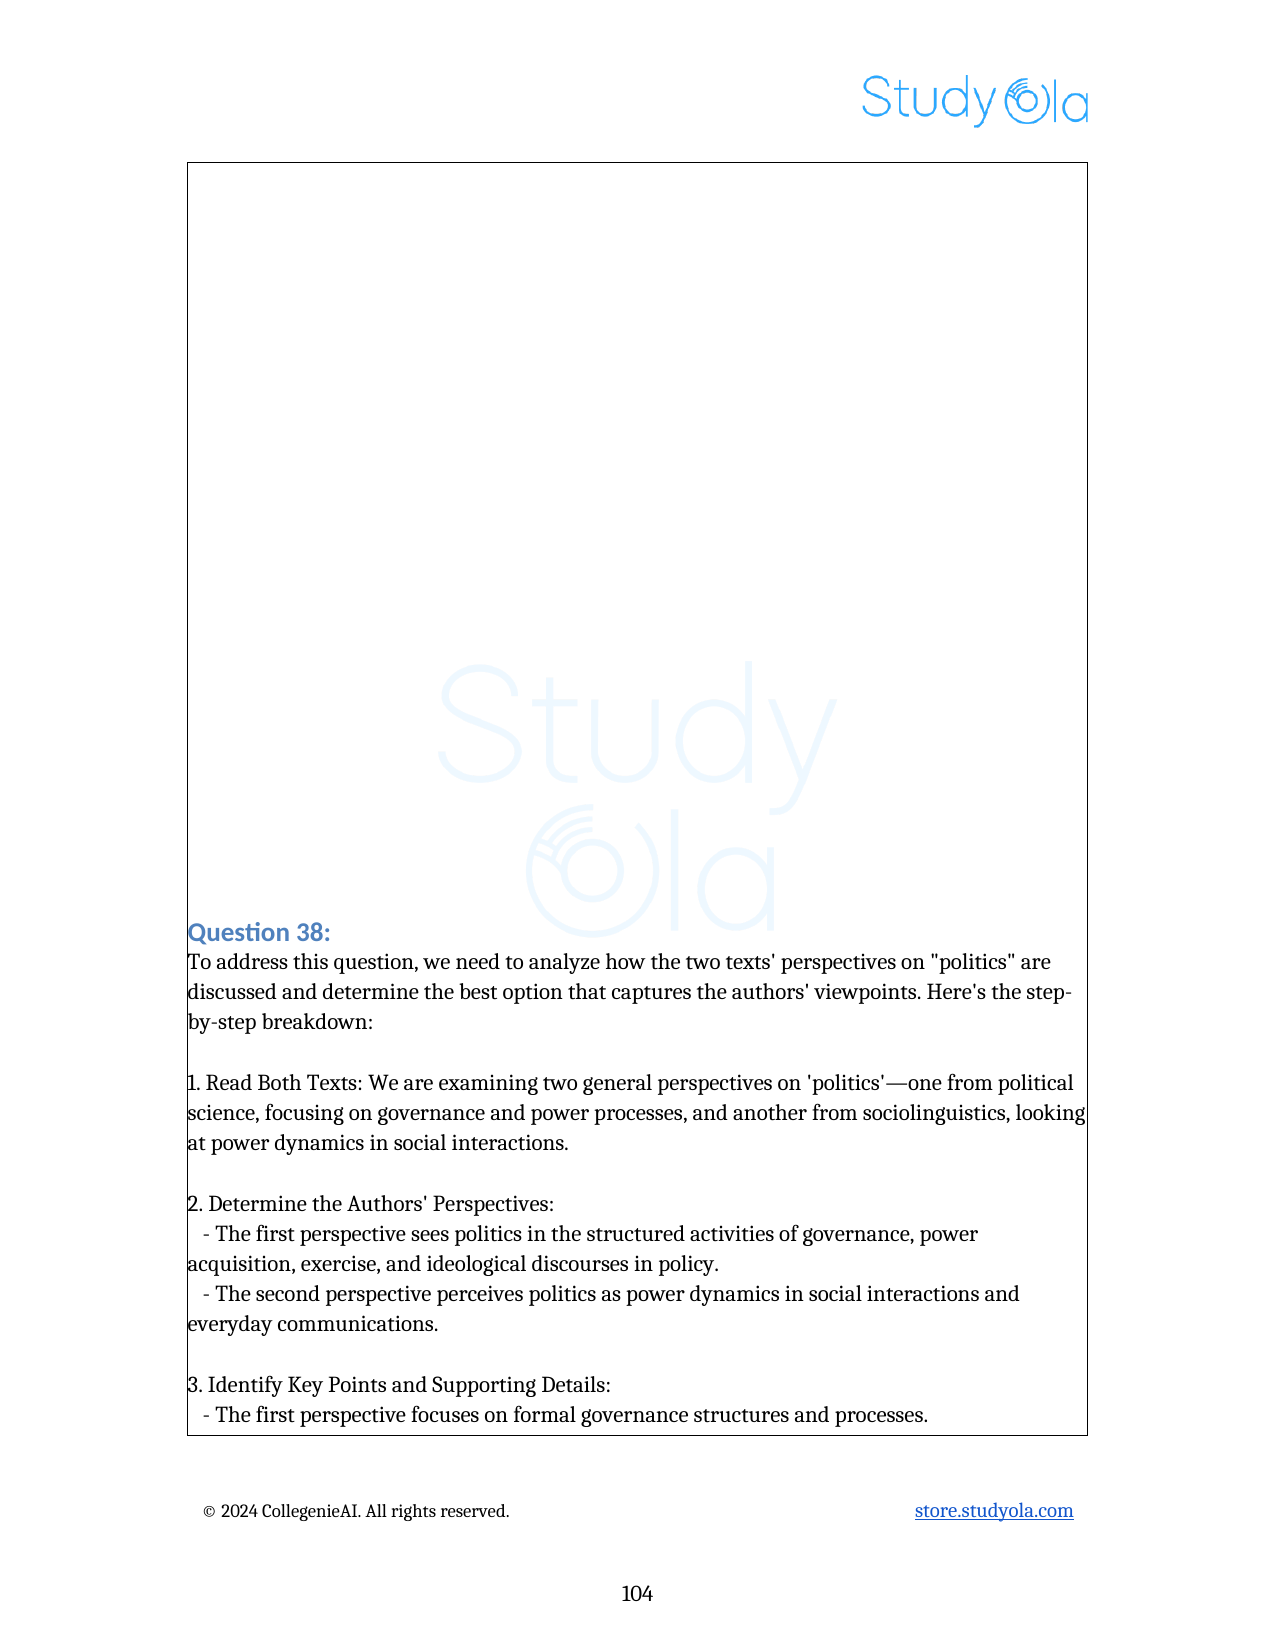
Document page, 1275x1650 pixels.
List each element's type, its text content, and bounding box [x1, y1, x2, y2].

picture [188, 1428, 1087, 1435]
subtitle Question 38: [187, 916, 1087, 949]
picture [188, 163, 1087, 916]
picture [862, 75, 1088, 128]
